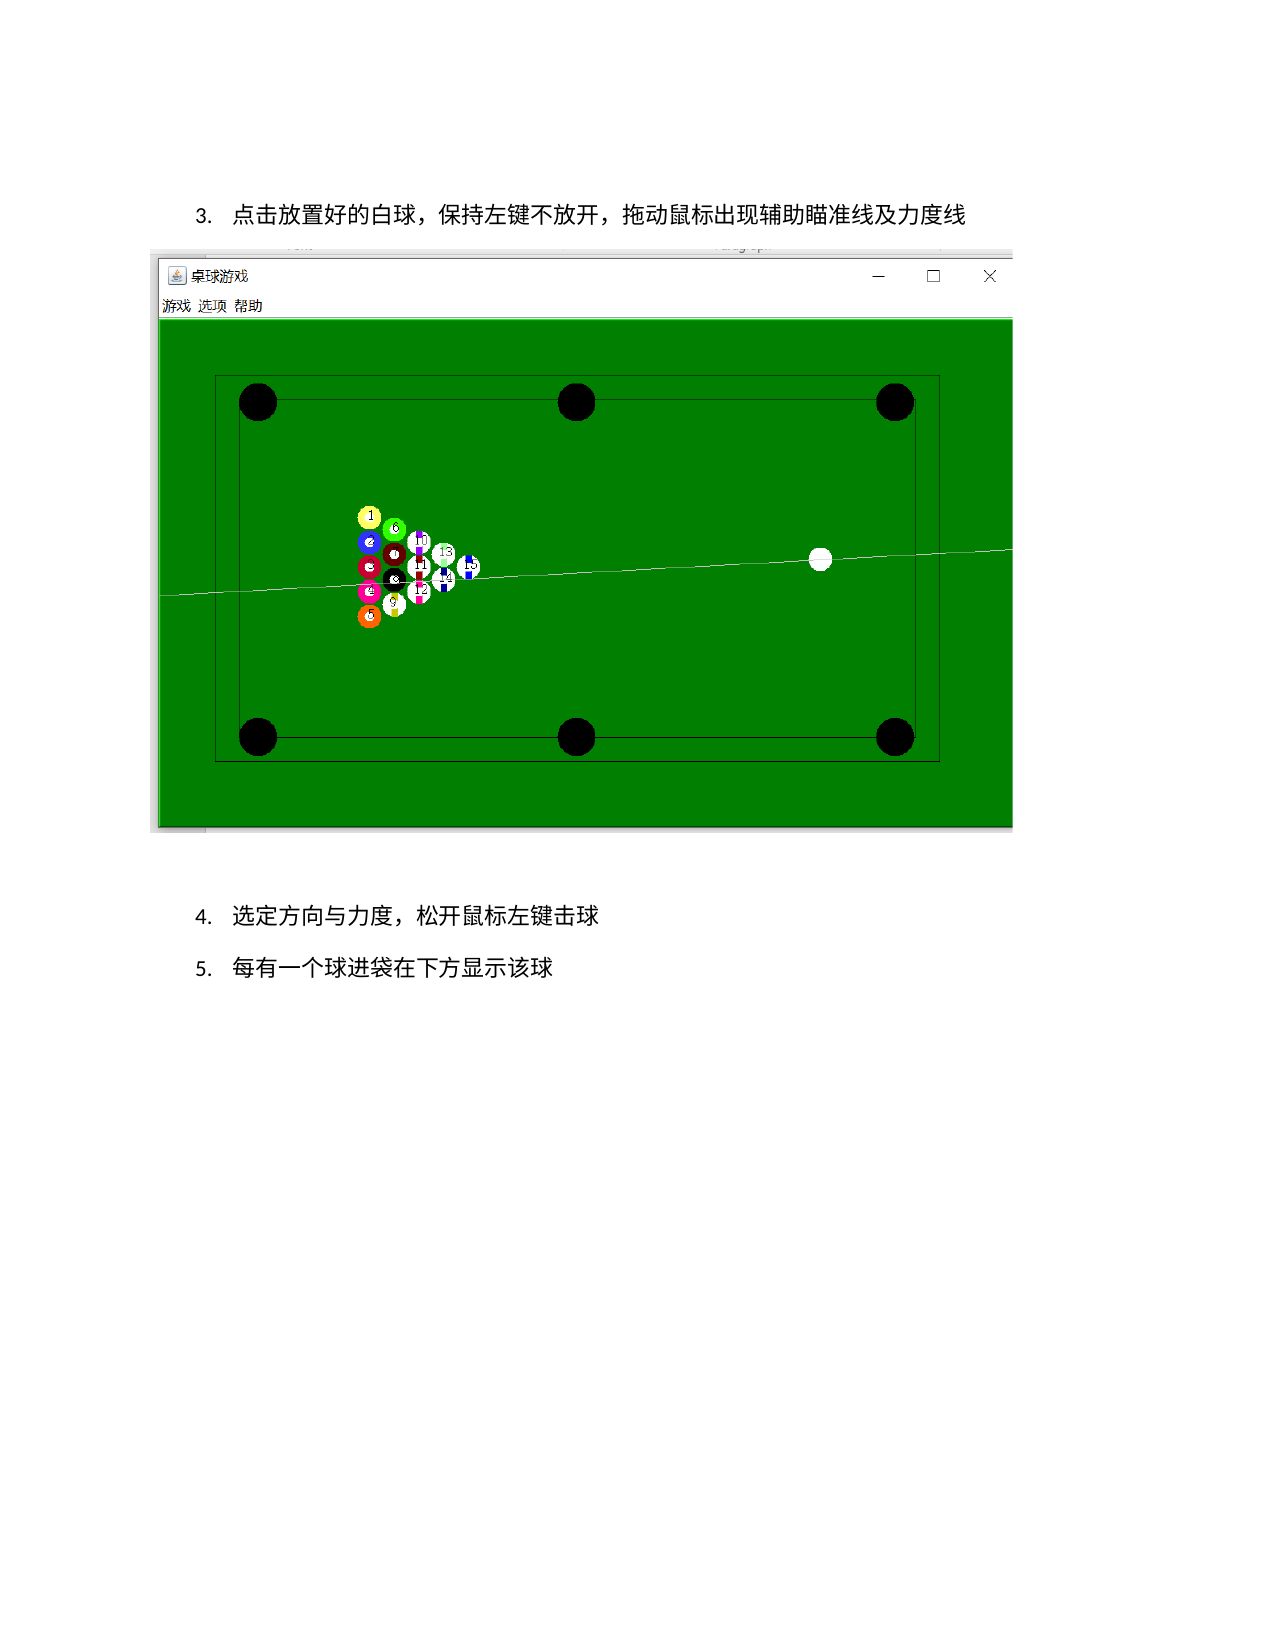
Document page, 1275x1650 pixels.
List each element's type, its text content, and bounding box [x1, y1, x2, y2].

list 点击放置好的白球，保持左键不放开，拖动鼠标出现辅助瞄准线及力度线 [195, 197, 1125, 230]
list 选定方向与力度，松开鼠标左键击球 [195, 898, 1125, 931]
list 每有一个球进袋在下方显示该球 [195, 950, 1125, 983]
picture [150, 249, 1013, 833]
